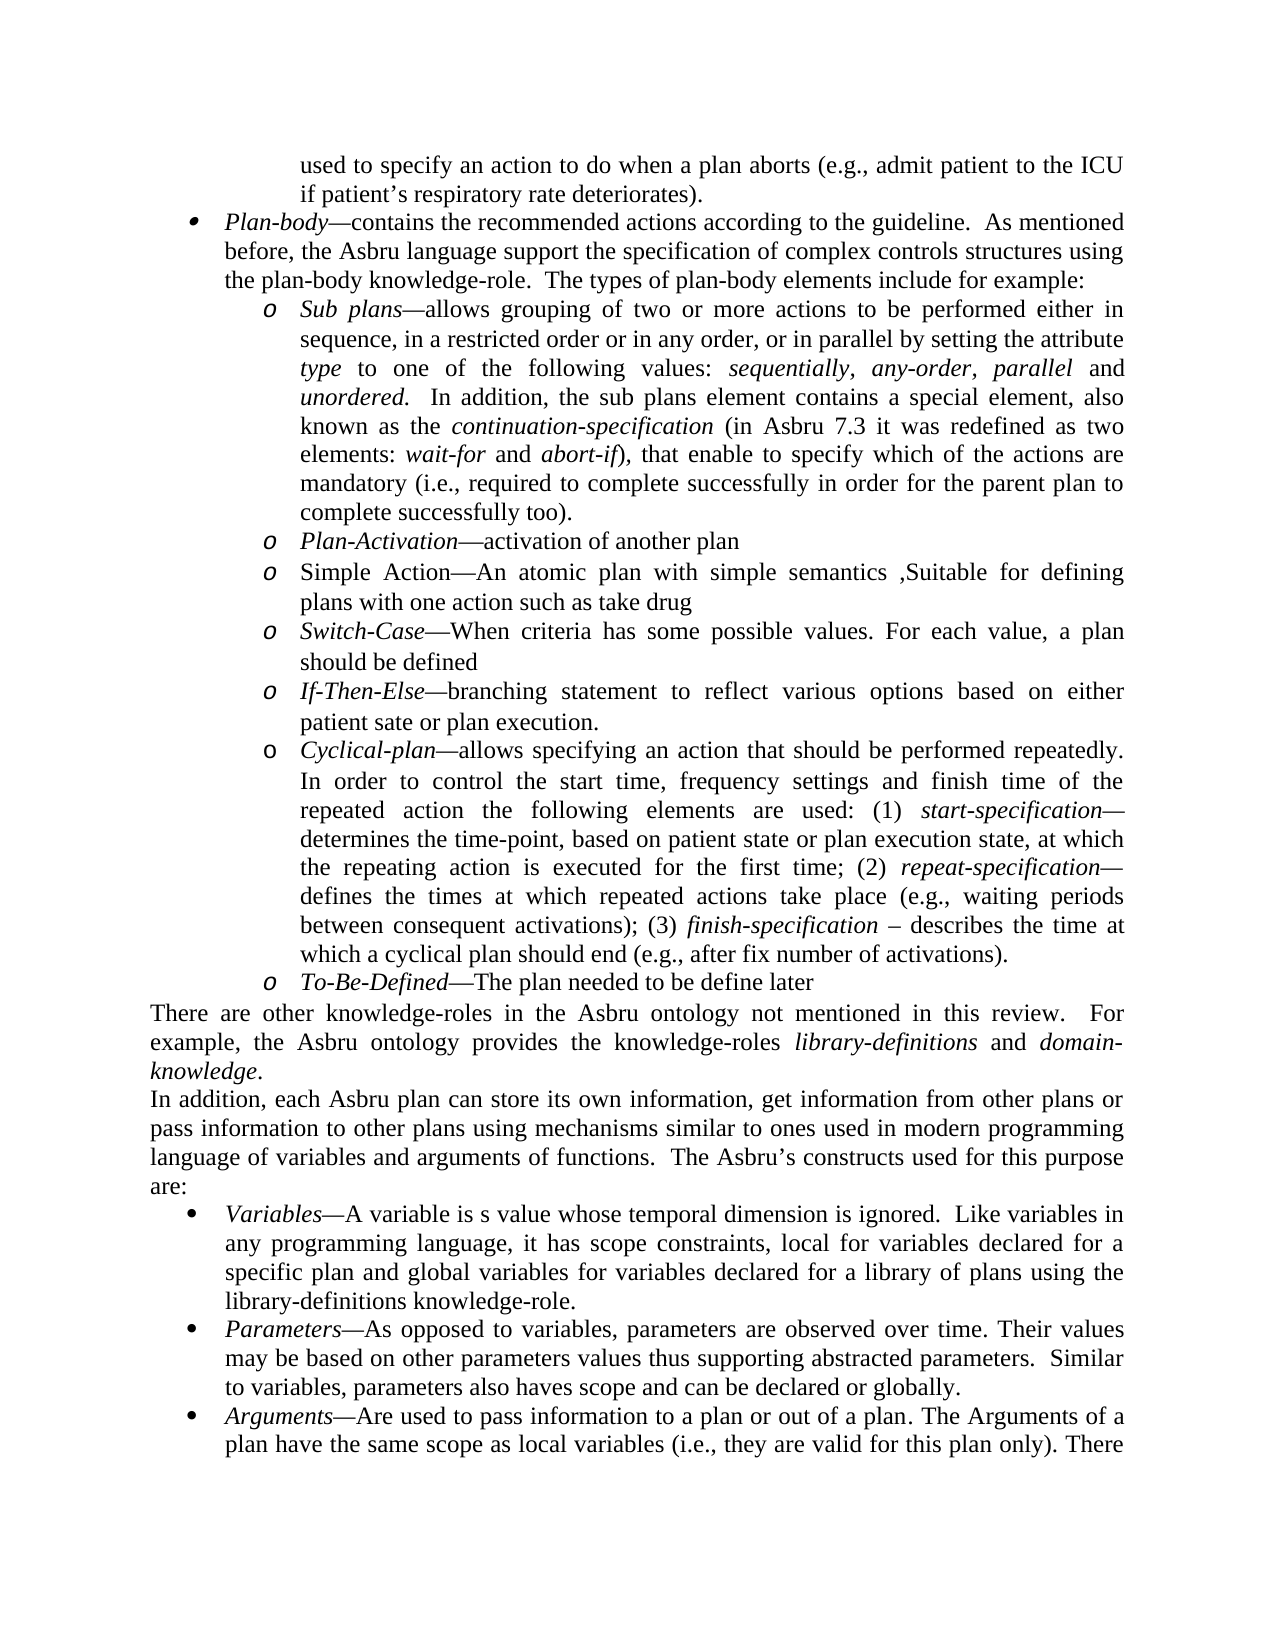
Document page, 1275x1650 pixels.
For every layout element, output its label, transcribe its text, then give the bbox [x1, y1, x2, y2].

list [262, 150, 1125, 207]
list To-Be-Defined—The plan needed to be define later [262, 967, 1125, 998]
text In addition, each Asbru plan can store its own information, get information from other plans or pass information to other plans using mechanisms similar to ones used in modern programming language of variables and arguments of functions. The Asbru’s constructs used for this purpose are: [150, 1084, 1125, 1199]
list If-Then-Else—branching statement to reflect various options based on either patient sate or plan execution. [262, 676, 1125, 735]
list Plan-Activation—activation of another plan [262, 526, 1125, 557]
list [187, 1401, 1125, 1458]
text There are other knowledge-roles in the Asbru ontology not mentioned in this review. For example, the Asbru ontology provides the knowledge-roles library-definitions and domain-knowledge. [150, 998, 1125, 1084]
list Sub plans—allows grouping of two or more actions to be performed either in sequence, in a restricted order or in any order, or in parallel by setting the attribute type to one of the following values: sequentially, any-order, parallel and unordered. In addition, the sub plans element contains a special element, also known as the continuation-specification (in Asbru 7.3 it was redefined as two elements: wait-for and abort-if), that enable to specify which of the actions are mandatory (i.e., required to complete successfully in order for the parent plan to complete successfully too). [262, 294, 1125, 526]
list Simple Action—An atomic plan with simple semantics ,Suitable for defining plans with one action such as take drug [262, 557, 1125, 616]
list Parameters—As opposed to variables, parameters are observed over time. Their values may be based on other parameters values thus supporting abstracted parameters. Similar to variables, parameters also haves scope and can be declared or globally. [187, 1314, 1125, 1401]
list Plan-body—contains the recommended actions according to the guideline. As mentioned before, the Asbru language support the specification of complex controls structures using the plan-body knowledge-role. The types of plan-body elements include for example: [187, 207, 1125, 294]
list Variables—A variable is s value whose temporal dimension is ignored. Like variables in any programming language, it has scope constraints, local for variables declared for a specific plan and global variables for variables declared for a library of plans using the library-definitions knowledge-role. [187, 1199, 1125, 1314]
list Cyclical-plan—allows specifying an action that should be performed repeatedly. In order to control the start time, frequency settings and finish time of the repeated action the following elements are used: (1) start-specification—determines the time-point, based on patient state or plan execution state, at which the repeating action is executed for the first time; (2) repeat-specification— defines the times at which repeated actions take place (e.g., waiting periods between consequent activations); (3) finish-specification – describes the time at which a cyclical plan should end (e.g., after fix number of activations). [262, 735, 1125, 967]
list Switch-Case—When criteria has some possible values. For each value, a plan should be defined [262, 616, 1125, 676]
